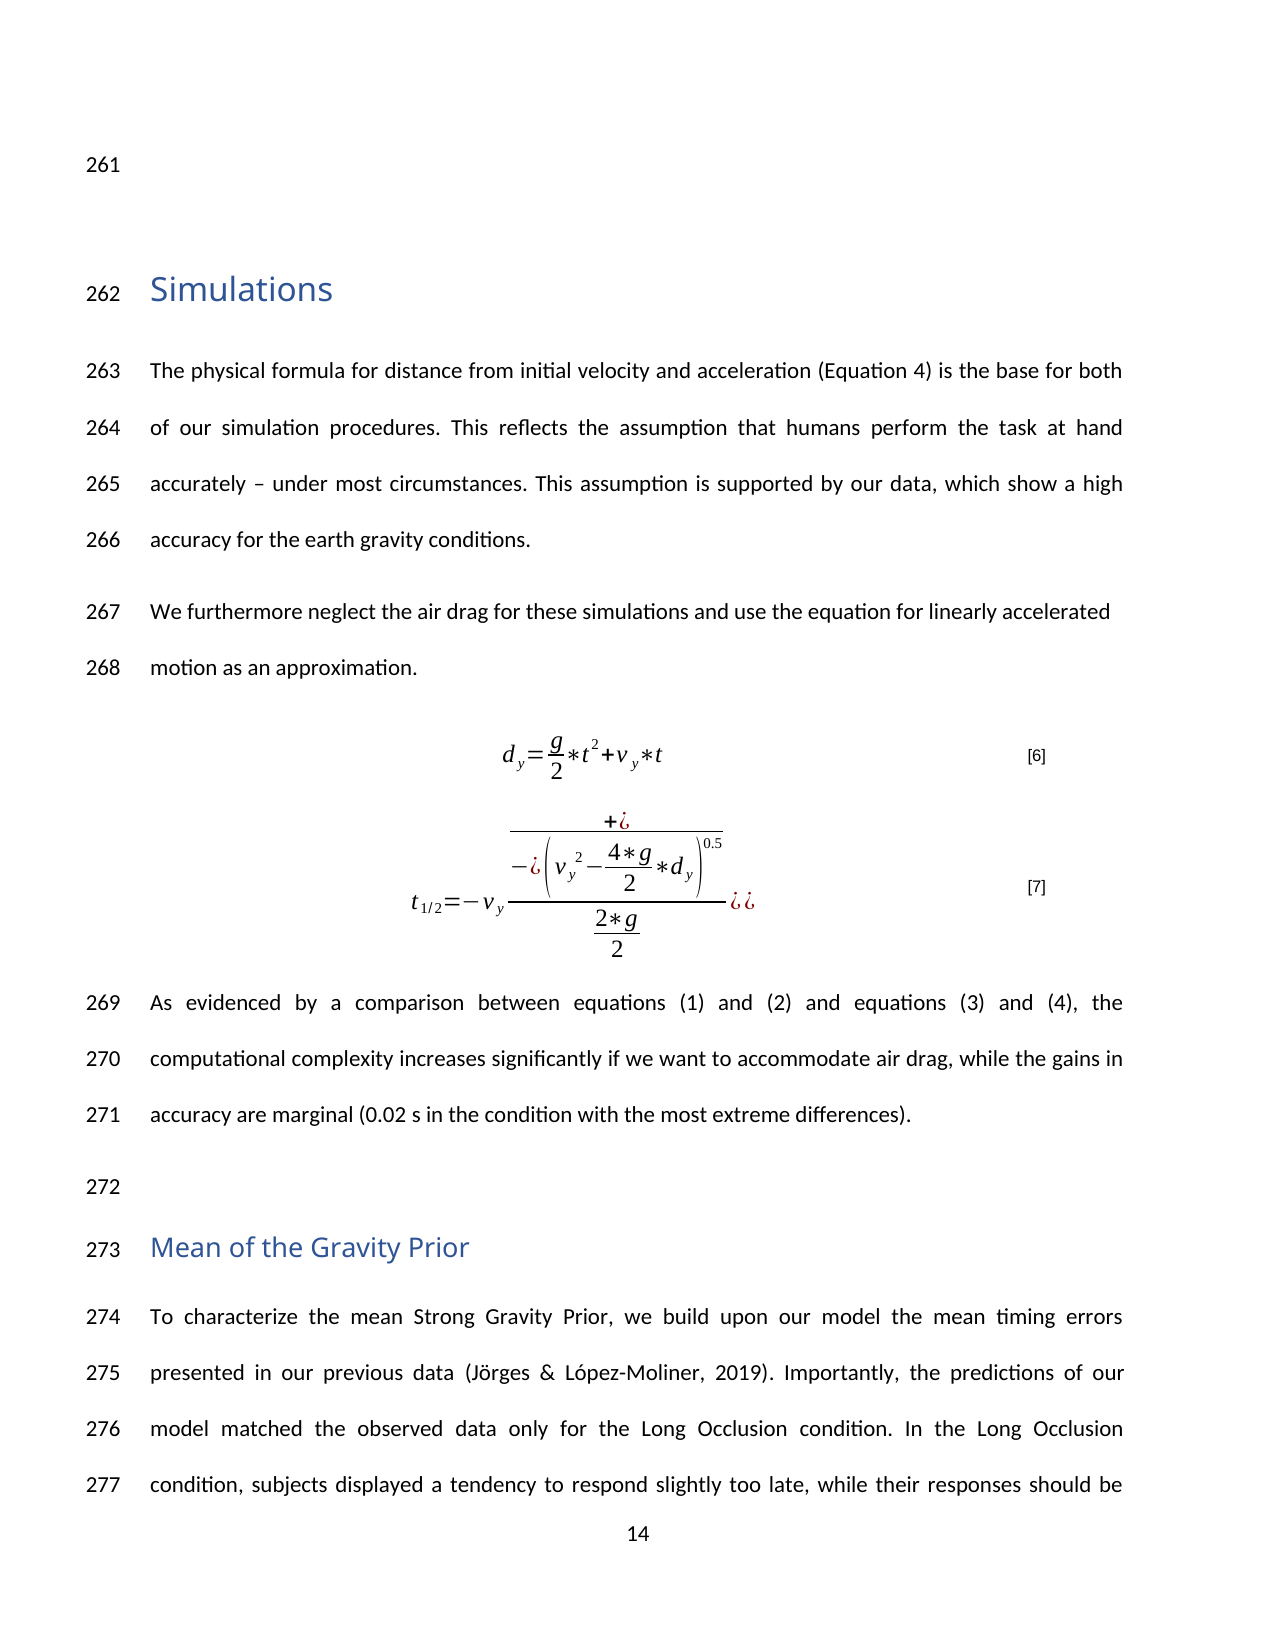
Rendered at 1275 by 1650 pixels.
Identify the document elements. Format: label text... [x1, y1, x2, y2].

text We furthermore neglect the air drag for these simulations and use the equation for linearly accelerated motion as an approximation. [150, 597, 1125, 682]
text Mean of the Gravity Prior [150, 1228, 1125, 1265]
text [150, 1302, 1125, 1498]
text The physical formula for distance from initial velocity and acceleration (Equation 4) is the base for both of our simulation procedures. This reflects the assumption that humans perform the task at hand accurately – under most circumstances. This assumption is supported by our data, which show a high accuracy for the earth gravity conditions. [150, 357, 1125, 553]
table_header [150, 726, 1016, 811]
table_cell [150, 811, 1016, 988]
table_cell [7] [1016, 811, 1098, 988]
text As evidenced by a comparison between equations (1) and (2) and equations (3) and (4), the computational complexity increases significantly if we want to accommodate air drag, while the gains in accuracy are marginal (0.02 s in the condition with the most extreme differences). [150, 988, 1125, 1128]
subtitle Simulations [150, 266, 1125, 311]
table_header [6] [1016, 726, 1098, 811]
